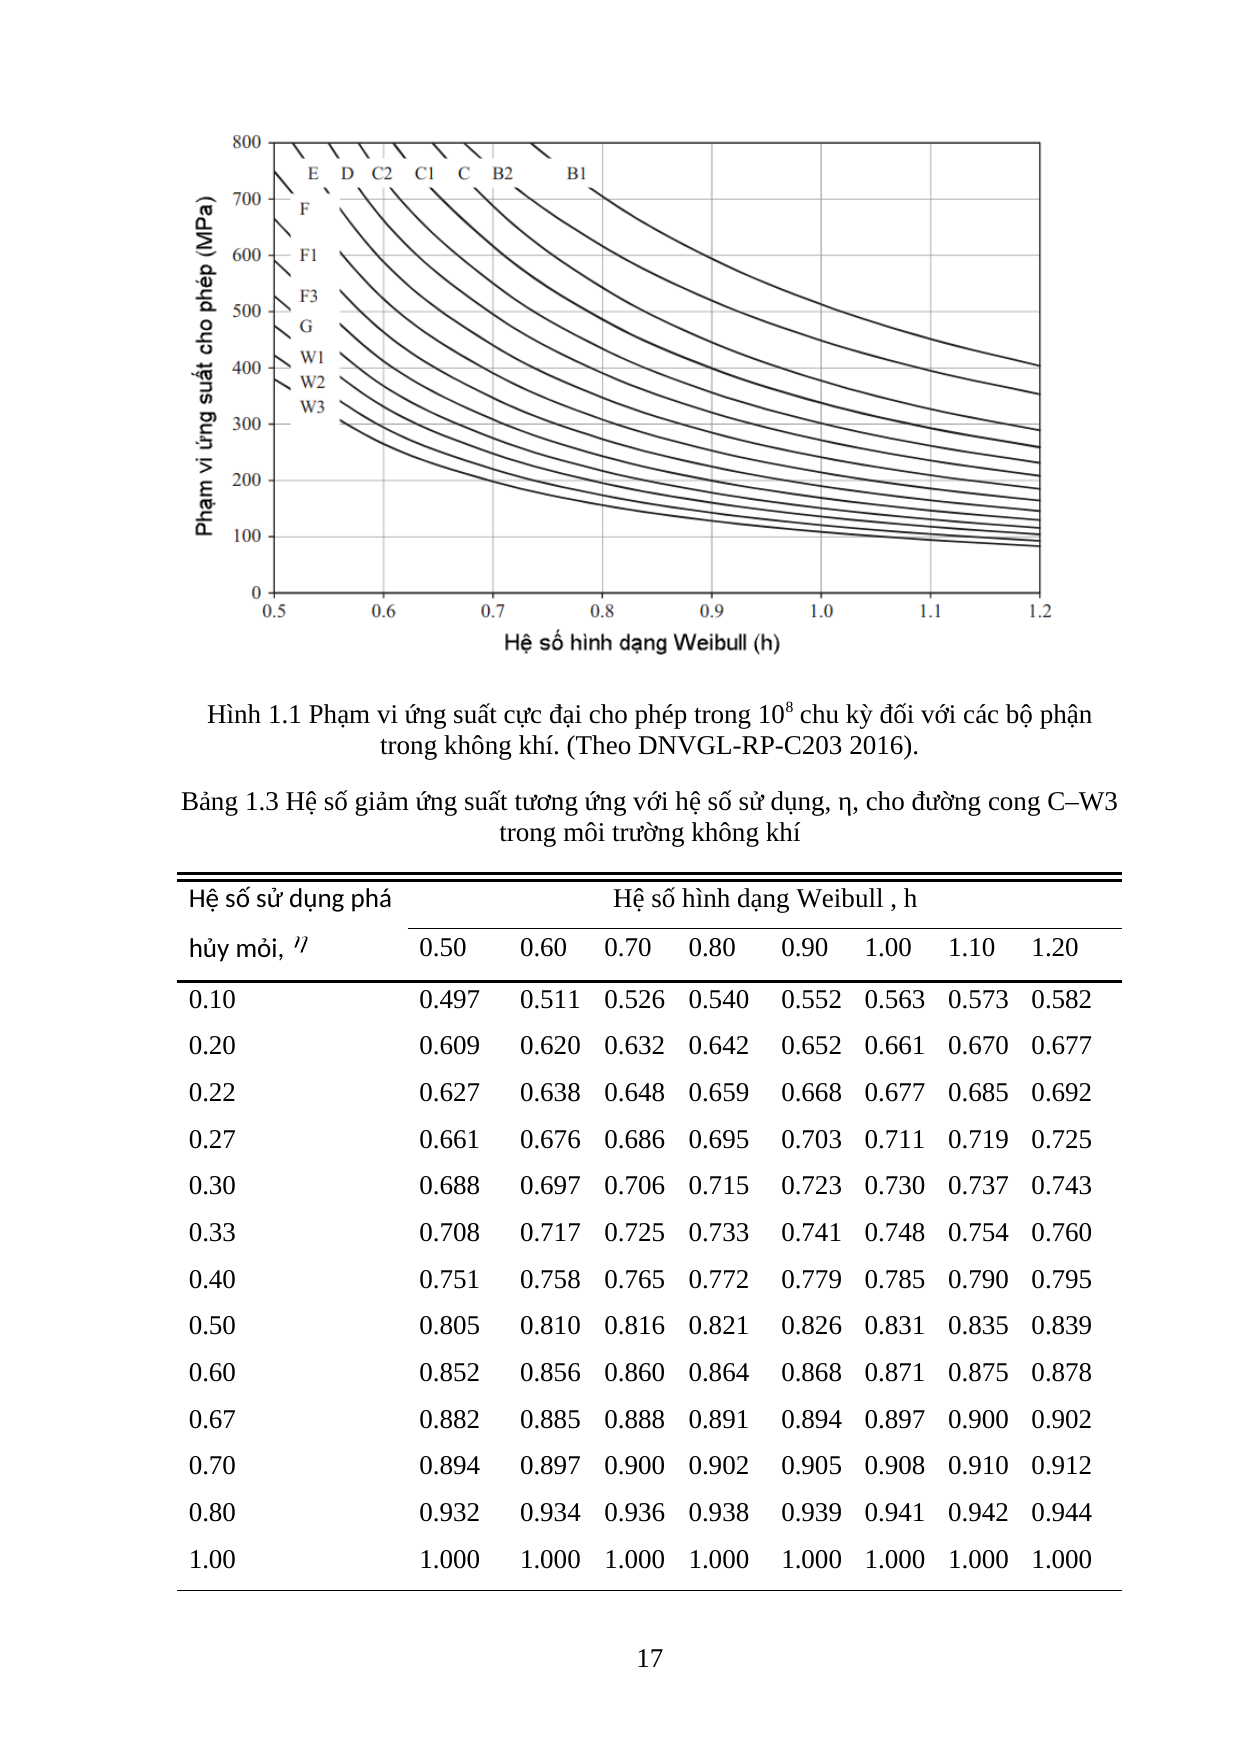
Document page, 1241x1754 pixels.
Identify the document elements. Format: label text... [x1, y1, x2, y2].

table_cell 0.670 [937, 1030, 1020, 1076]
table_cell 0.708 [408, 1216, 508, 1263]
table_cell 0.40 [177, 1263, 408, 1309]
table_cell 0.864 [677, 1356, 770, 1403]
table_cell 1.00 [177, 1543, 408, 1589]
table_cell 0.642 [677, 1030, 770, 1076]
table_cell 0.659 [677, 1076, 770, 1123]
table_cell 0.661 [408, 1123, 508, 1169]
table_cell 0.878 [1020, 1356, 1122, 1403]
table_cell 0.688 [408, 1170, 508, 1216]
table_cell 0.900 [593, 1450, 677, 1496]
table_cell 0.703 [770, 1123, 853, 1169]
table_cell 0.758 [509, 1263, 593, 1309]
table_header Hệ số sử dụng phá hủy mỏi, [177, 882, 408, 980]
table_cell 0.652 [770, 1030, 853, 1076]
table_cell 0.70 [593, 929, 677, 980]
table_cell 0.942 [937, 1496, 1020, 1543]
table_cell 0.620 [509, 1030, 593, 1076]
table_cell 0.939 [770, 1496, 853, 1543]
table_cell 0.717 [509, 1216, 593, 1263]
table_cell 0.648 [593, 1076, 677, 1123]
table_cell 0.772 [677, 1263, 770, 1309]
table_cell 0.885 [509, 1403, 593, 1449]
table_cell 0.934 [509, 1496, 593, 1543]
table_cell 0.540 [677, 983, 770, 1029]
table_cell 0.810 [509, 1310, 593, 1356]
table_cell 0.785 [853, 1263, 937, 1309]
table_cell 1.000 [593, 1543, 677, 1589]
table_cell 0.748 [853, 1216, 937, 1263]
table_cell 1.000 [937, 1543, 1020, 1589]
table_cell 0.706 [593, 1170, 677, 1216]
table_cell 0.733 [677, 1216, 770, 1263]
table_cell 0.552 [770, 983, 853, 1029]
table_cell 0.668 [770, 1076, 853, 1123]
table_cell 0.743 [1020, 1170, 1122, 1216]
table_cell 0.90 [770, 929, 853, 980]
table_cell 0.860 [593, 1356, 677, 1403]
table_cell 0.856 [509, 1356, 593, 1403]
table_cell 0.779 [770, 1263, 853, 1309]
table_cell 0.573 [937, 983, 1020, 1029]
table_cell 0.737 [937, 1170, 1020, 1216]
table_cell 0.723 [770, 1170, 853, 1216]
table_cell 0.902 [1020, 1403, 1122, 1449]
table_cell 0.795 [1020, 1263, 1122, 1309]
table_cell 0.932 [408, 1496, 508, 1543]
table_cell 0.891 [677, 1403, 770, 1449]
table_cell 0.638 [509, 1076, 593, 1123]
table_cell 1.00 [853, 929, 937, 980]
table_cell 0.692 [1020, 1076, 1122, 1123]
table_cell 0.852 [408, 1356, 508, 1403]
table_cell 0.908 [853, 1450, 937, 1496]
table_cell 0.910 [937, 1450, 1020, 1496]
table_cell 0.754 [937, 1216, 1020, 1263]
text Bảng 1.3 Hệ số giảm ứng suất tương ứng với hệ số sử dụng, η, cho đường cong C–W3 trong môi trường không khí [177, 785, 1122, 847]
table_cell 0.30 [177, 1170, 408, 1216]
table_cell 0.33 [177, 1216, 408, 1263]
table_cell 0.50 [408, 929, 508, 980]
table_cell 0.676 [509, 1123, 593, 1169]
table_cell 0.80 [677, 929, 770, 980]
table_cell 0.50 [177, 1310, 408, 1356]
table_cell 1.20 [1020, 929, 1122, 980]
table_cell 1.000 [677, 1543, 770, 1589]
table_cell 0.725 [593, 1216, 677, 1263]
table_cell 0.816 [593, 1310, 677, 1356]
picture [177, 118, 1123, 670]
table_cell 1.000 [770, 1543, 853, 1589]
table_cell 0.563 [853, 983, 937, 1029]
table_cell 0.835 [937, 1310, 1020, 1356]
table_cell 0.526 [593, 983, 677, 1029]
table_cell 0.677 [853, 1076, 937, 1123]
table_cell 0.894 [408, 1450, 508, 1496]
table_cell 0.941 [853, 1496, 937, 1543]
table_cell 0.609 [408, 1030, 508, 1076]
table_cell 0.868 [770, 1356, 853, 1403]
table_cell 1.000 [853, 1543, 937, 1589]
table_cell 0.686 [593, 1123, 677, 1169]
table_cell 0.685 [937, 1076, 1020, 1123]
table_cell 0.765 [593, 1263, 677, 1309]
table_cell 0.751 [408, 1263, 508, 1309]
table_cell 0.711 [853, 1123, 937, 1169]
table_cell 0.632 [593, 1030, 677, 1076]
table_cell 0.80 [177, 1496, 408, 1543]
table_cell 0.582 [1020, 983, 1122, 1029]
table_cell 0.875 [937, 1356, 1020, 1403]
table_cell 0.902 [677, 1450, 770, 1496]
table_cell 1.10 [937, 929, 1020, 980]
table_cell 0.805 [408, 1310, 508, 1356]
table_cell 0.70 [177, 1450, 408, 1496]
table_cell 0.912 [1020, 1450, 1122, 1496]
table_cell 0.905 [770, 1450, 853, 1496]
table_cell 1.000 [1020, 1543, 1122, 1589]
table_cell 0.497 [408, 983, 508, 1029]
table_cell 0.661 [853, 1030, 937, 1076]
table_cell 0.900 [937, 1403, 1020, 1449]
table_cell 0.697 [509, 1170, 593, 1216]
table_cell 0.627 [408, 1076, 508, 1123]
table_cell 0.60 [509, 929, 593, 980]
table_cell 1.000 [509, 1543, 593, 1589]
table_cell 0.22 [177, 1076, 408, 1123]
table_cell 0.894 [770, 1403, 853, 1449]
table_cell 0.831 [853, 1310, 937, 1356]
table_cell 0.20 [177, 1030, 408, 1076]
table_cell 0.677 [1020, 1030, 1122, 1076]
table_cell 0.67 [177, 1403, 408, 1449]
table_cell 0.897 [853, 1403, 937, 1449]
table_cell 0.888 [593, 1403, 677, 1449]
table_cell 0.897 [509, 1450, 593, 1496]
table_cell 0.695 [677, 1123, 770, 1169]
table_cell 0.944 [1020, 1496, 1122, 1543]
table_cell 0.511 [509, 983, 593, 1029]
table_header Hệ số hình dạng Weibull , h [408, 882, 1122, 928]
table_cell 0.725 [1020, 1123, 1122, 1169]
table_cell 0.730 [853, 1170, 937, 1216]
table_cell 0.839 [1020, 1310, 1122, 1356]
table_cell 0.790 [937, 1263, 1020, 1309]
table_cell 0.821 [677, 1310, 770, 1356]
table_cell 0.936 [593, 1496, 677, 1543]
table_cell 0.760 [1020, 1216, 1122, 1263]
text Hình 1.1 Phạm vi ứng suất cực đại cho phép trong 108 chu kỳ đối với các bộ phận trong không khí. (Theo DNVGL-RP-C203 2016). [177, 698, 1122, 760]
table_cell 1.000 [408, 1543, 508, 1589]
table_cell 0.715 [677, 1170, 770, 1216]
table_cell 0.719 [937, 1123, 1020, 1169]
table_cell 0.27 [177, 1123, 408, 1169]
table_cell 0.826 [770, 1310, 853, 1356]
table_cell 0.60 [177, 1356, 408, 1403]
table_cell 0.938 [677, 1496, 770, 1543]
table_cell 0.882 [408, 1403, 508, 1449]
table_cell 0.741 [770, 1216, 853, 1263]
table_cell 0.871 [853, 1356, 937, 1403]
table_cell 0.10 [177, 983, 408, 1029]
